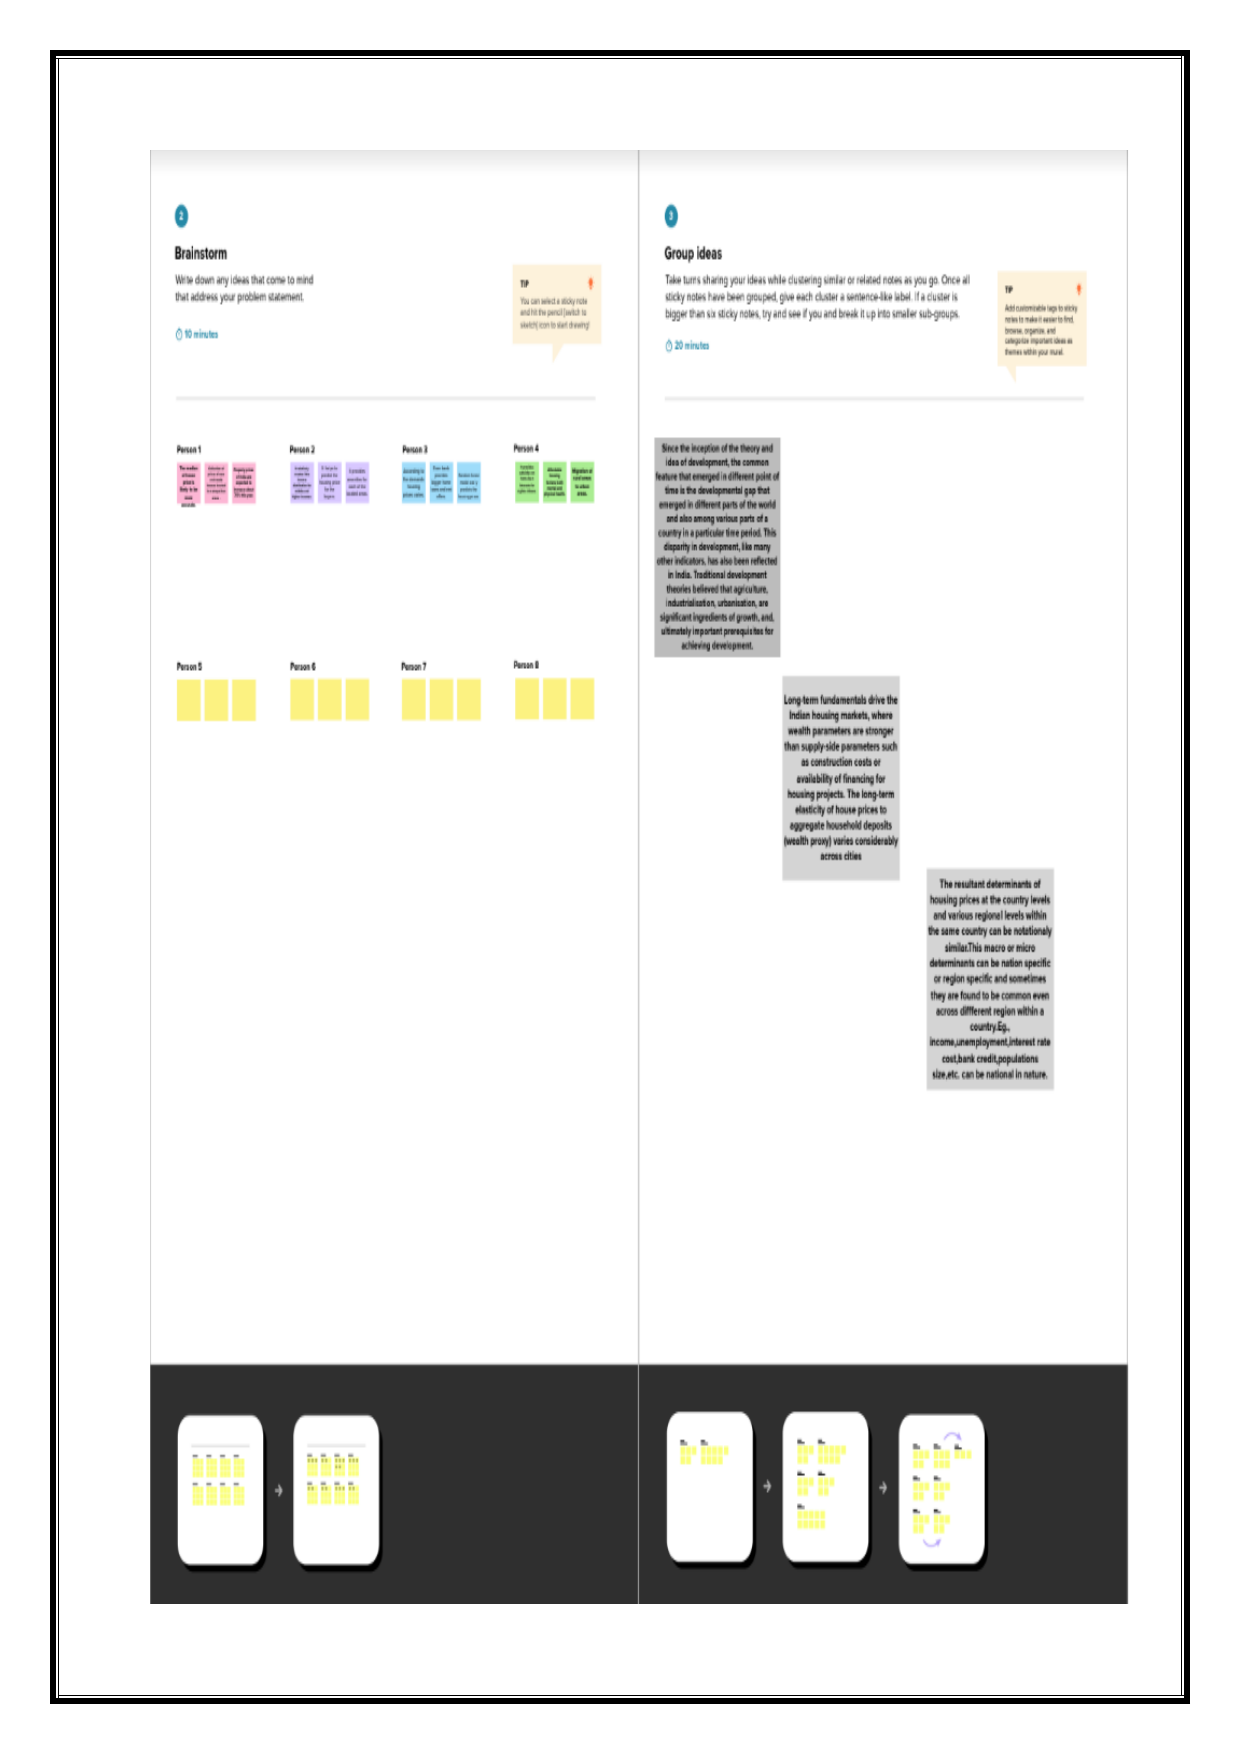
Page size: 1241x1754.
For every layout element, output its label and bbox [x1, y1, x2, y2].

picture [150, 150, 1129, 1604]
